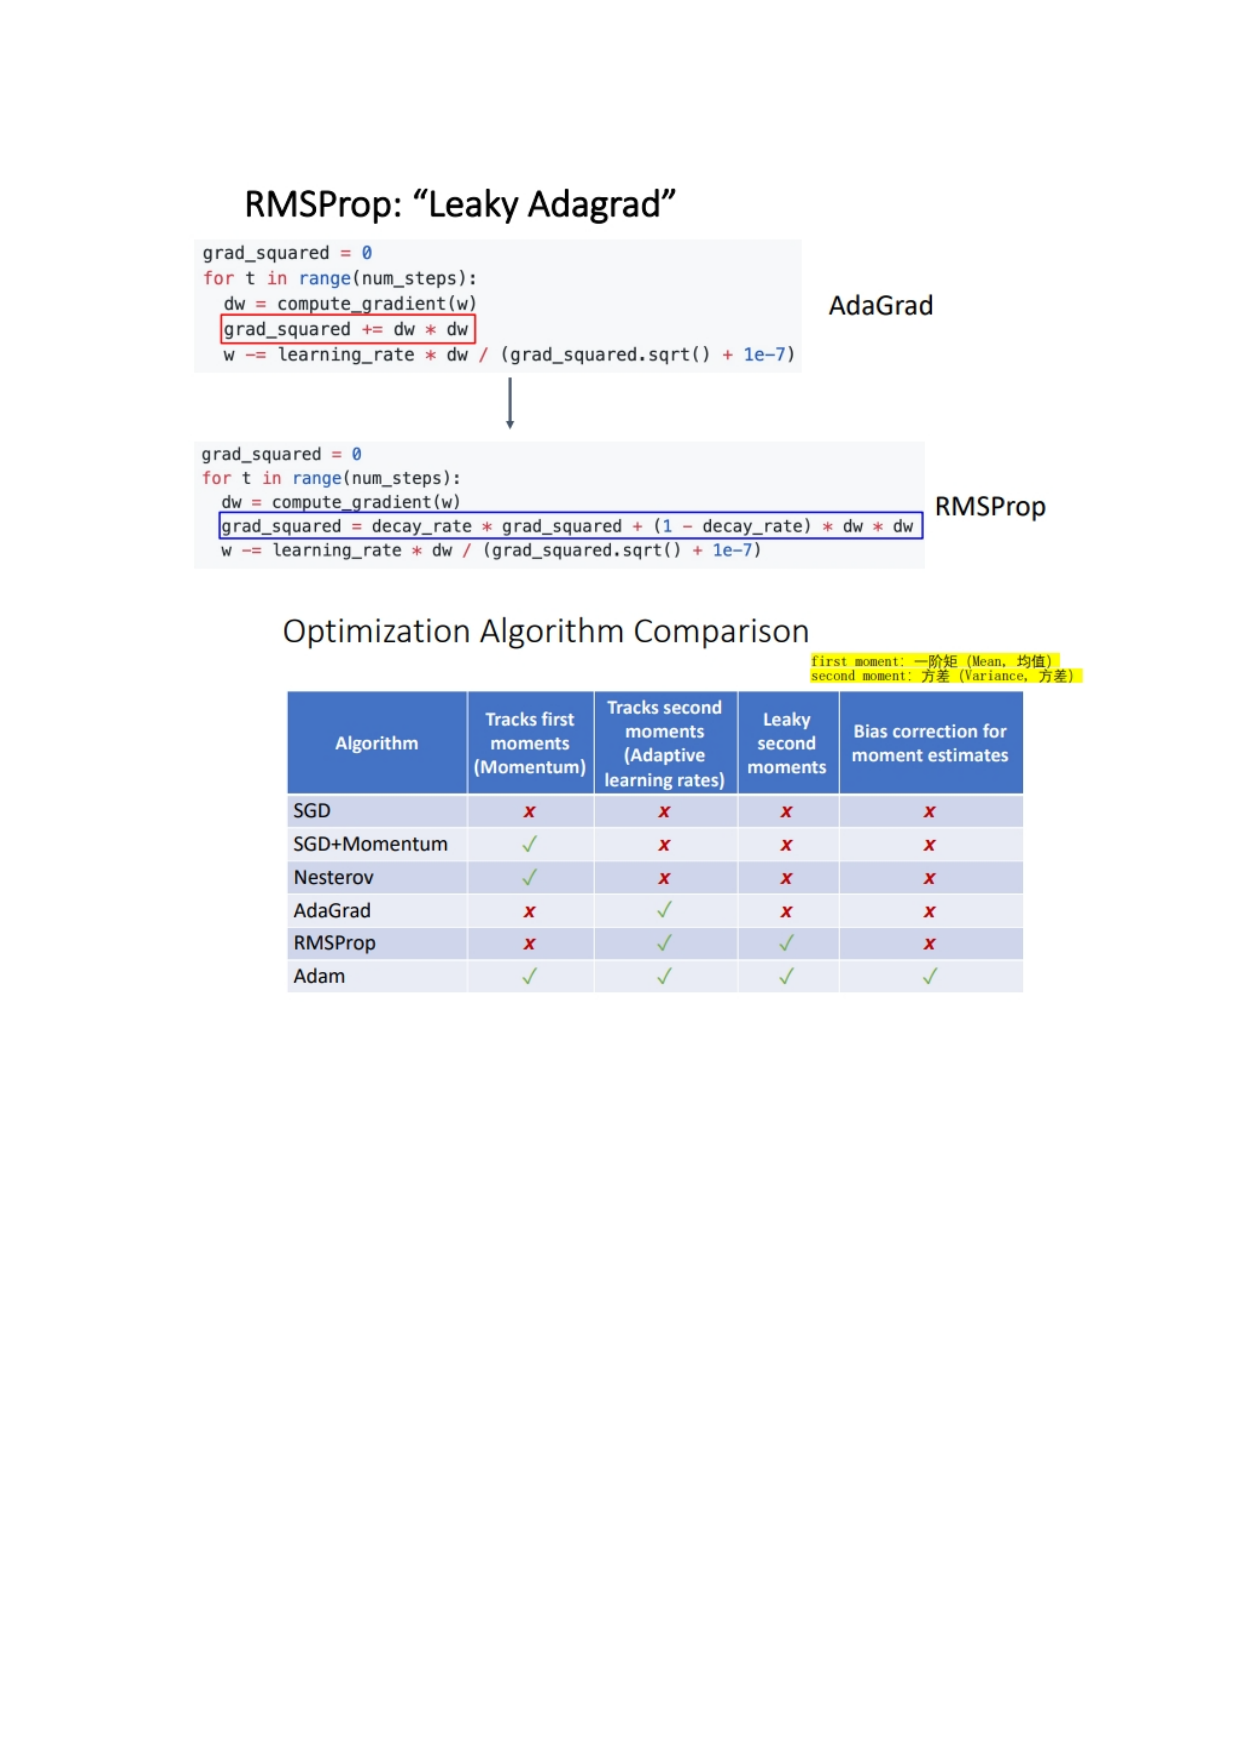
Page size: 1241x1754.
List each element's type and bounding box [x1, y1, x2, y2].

picture [187, 162, 1053, 576]
picture [225, 584, 1091, 1021]
